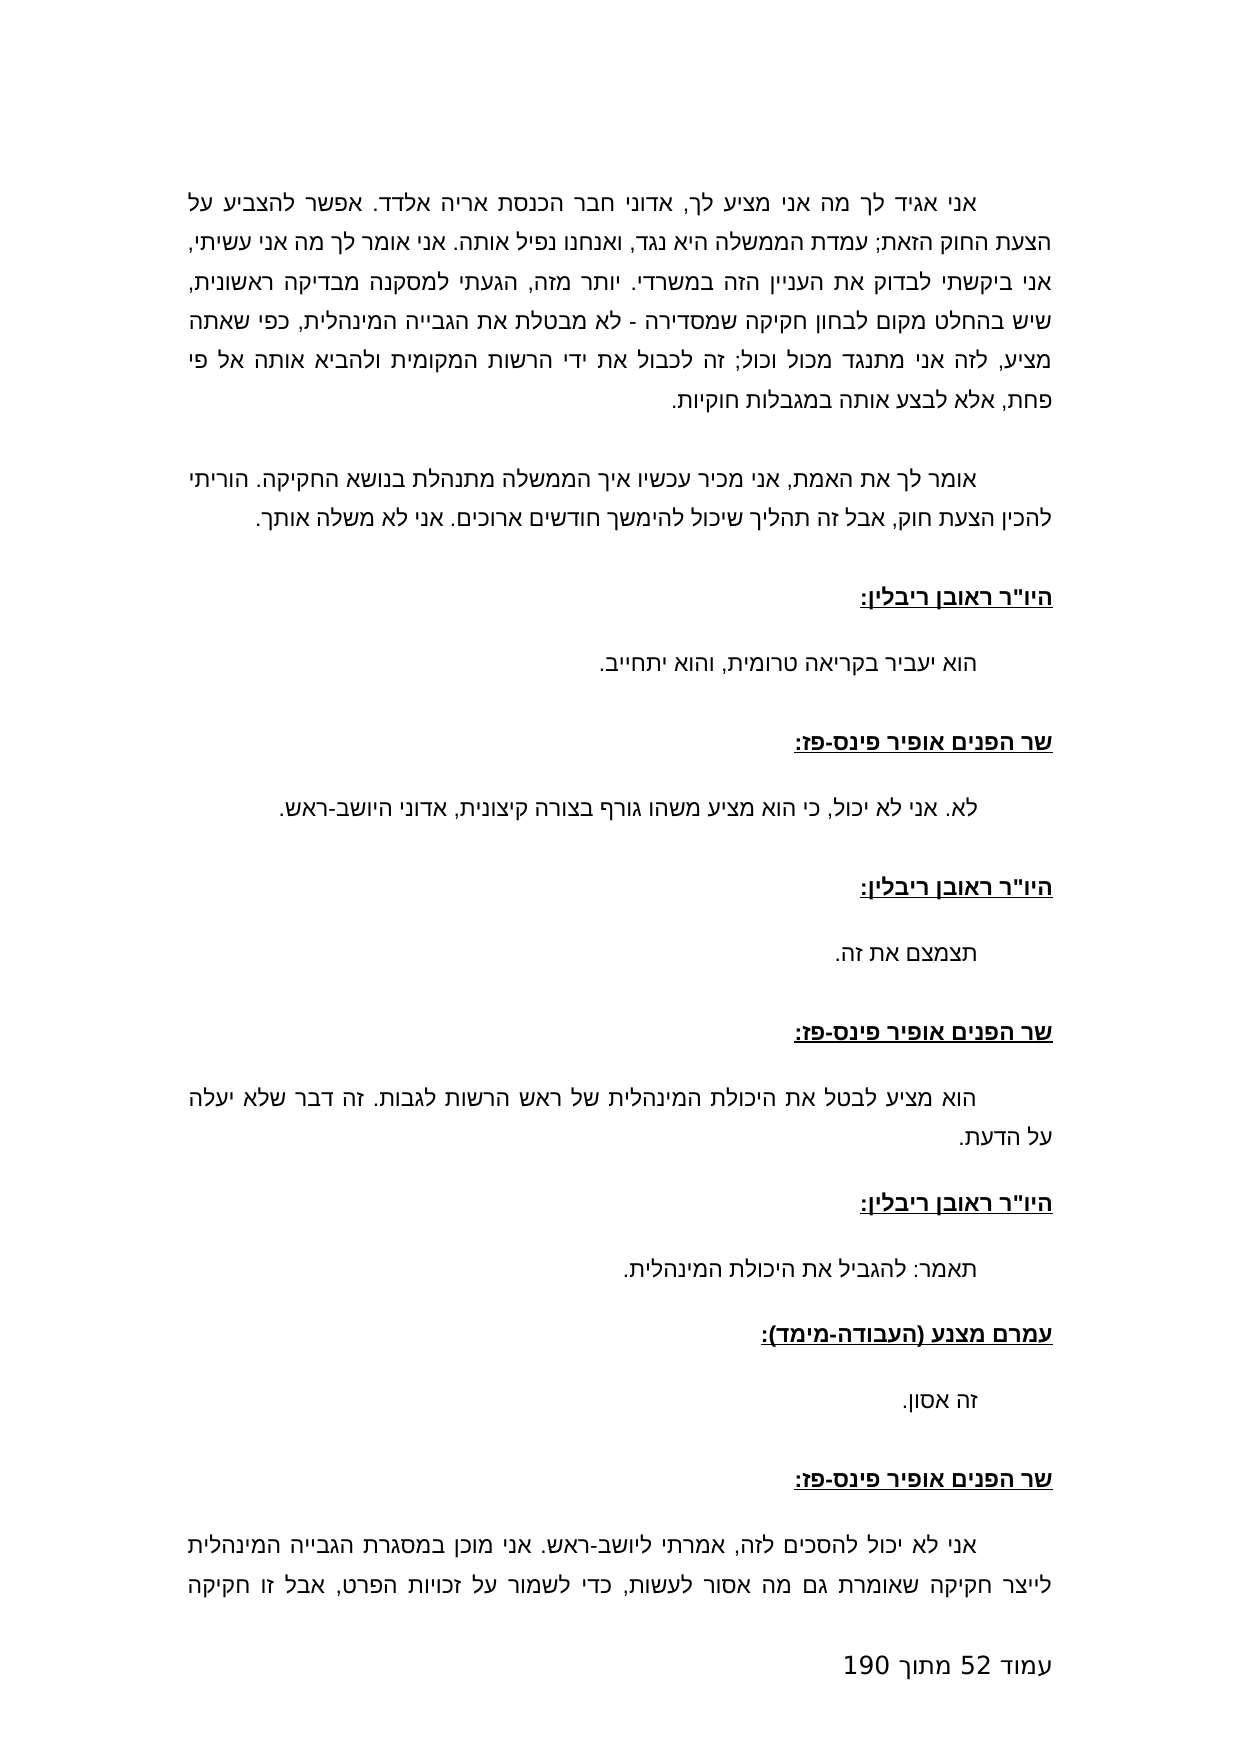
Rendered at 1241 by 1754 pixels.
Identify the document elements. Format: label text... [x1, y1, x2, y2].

text זה אסון. [187, 1387, 1053, 1414]
text היו"ר ראובן ריבלין: [187, 584, 1053, 611]
text שר הפנים אופיר פינס-פז: [187, 1019, 1053, 1045]
text תאמר: להגביל את היכולת המינהלית. [187, 1256, 1053, 1282]
text אומר לך את האמת, אני מכיר עכשיו איך הממשלה מתנהלת בנושא החקיקה. הוריתי להכין הצעת חוק, אבל זה תהליך שיכול להימשך חודשים ארוכים. אני לא משלה אותך. [187, 466, 1053, 532]
text עמרם מצנע (העבודה-מימד): [187, 1321, 1053, 1348]
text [187, 1532, 1053, 1598]
text אני אגיד לך מה אני מציע לך, אדוני חבר הכנסת אריה אלדד. אפשר להצביע על הצעת החוק הזאת; עמדת הממשלה היא נגד, ואנחנו נפיל אותה. אני אומר לך מה אני עשיתי, אני ביקשתי לבדוק את העניין הזה במשרדי. יותר מזה, הגעתי למסקנה מבדיקה ראשונית, שיש בהחלט מקום לבחון חקיקה שמסדירה - לא מבטלת את הגבייה המינהלית, כפי שאתה מציע, לזה אני מתנגד מכול וכול; זה לכבול את ידי הרשות המקומית ולהביא אותה אל פי פחת, אלא לבצע אותה במגבלות חוקיות. [187, 189, 1053, 413]
text לא. אני לא יכול, כי הוא מציע משהו גורף בצורה קיצונית, אדוני היושב-ראש. [187, 795, 1053, 821]
text היו"ר ראובן ריבלין: [187, 1190, 1053, 1216]
text שר הפנים אופיר פינס-פז: [187, 729, 1053, 755]
text תצמצם את זה. [187, 940, 1053, 966]
text הוא יעביר בקריאה טרומית, והוא יתחייב. [187, 650, 1053, 676]
text שר הפנים אופיר פינס-פז: [187, 1466, 1053, 1493]
text היו"ר ראובן ריבלין: [187, 874, 1053, 900]
text הוא מציע לבטל את היכולת המינהלית של ראש הרשות לגבות. זה דבר שלא יעלה על הדעת. [187, 1084, 1053, 1150]
